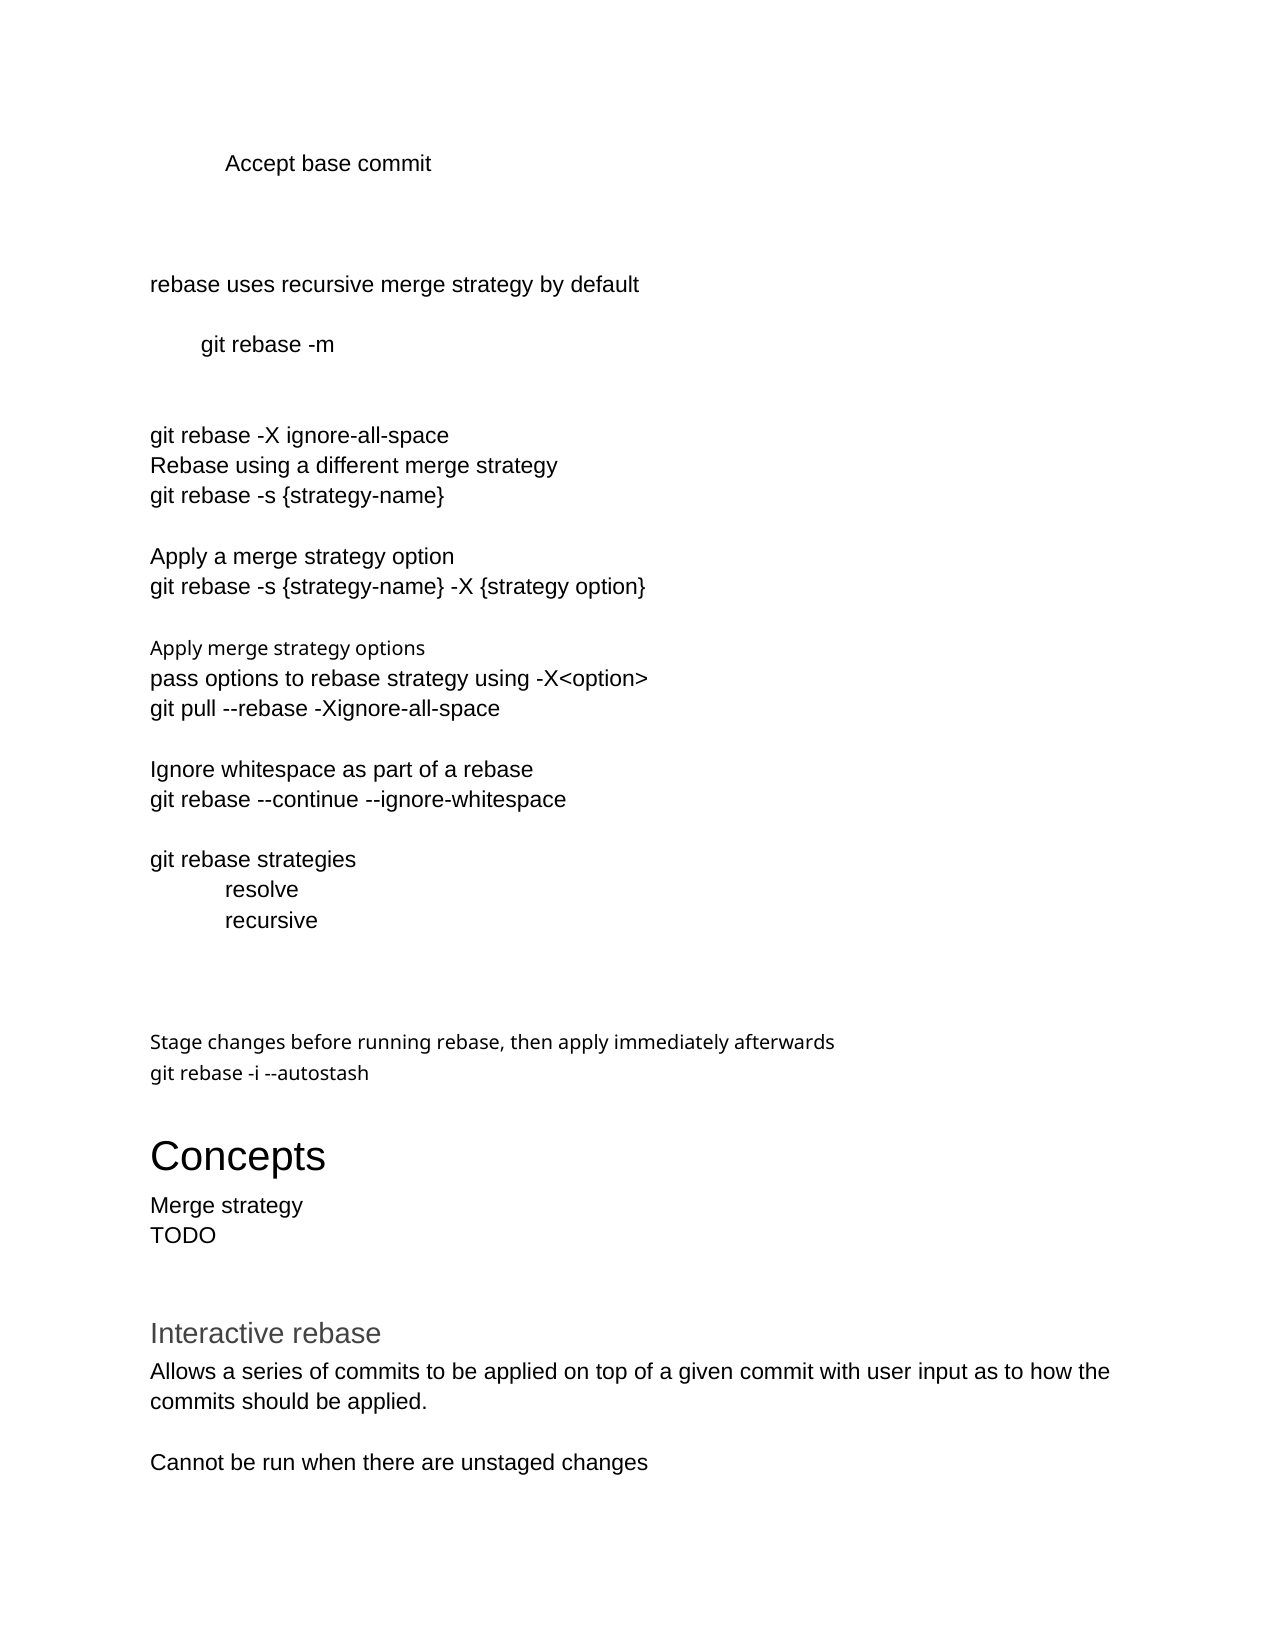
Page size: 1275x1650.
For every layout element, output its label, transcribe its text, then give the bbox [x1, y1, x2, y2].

text Merge strategy [150, 1192, 1125, 1218]
text git rebase --continue --ignore-whitespace [150, 786, 1125, 812]
text Apply a merge strategy option [150, 543, 1125, 569]
text resolve [150, 876, 1125, 903]
text Ignore whitespace as part of a rebase [150, 756, 1125, 782]
text Allows a series of commits to be applied on top of a given commit with user input as to how the commits should be applied. [150, 1358, 1125, 1414]
text pass options to rebase strategy using -X<option> [150, 665, 1125, 691]
text git rebase -X ignore-all-space [150, 422, 1125, 448]
text git rebase -s {strategy-name} [150, 482, 1125, 509]
text git rebase -s {strategy-name} -X {strategy option} [150, 573, 1125, 599]
text Cannot be run when there are unstaged changes [150, 1449, 1125, 1475]
text rebase uses recursive merge strategy by default [150, 271, 1125, 297]
text Rebase using a different merge strategy [150, 452, 1125, 478]
subtitle Interactive rebase [150, 1316, 1125, 1350]
text git pull --rebase -Xignore-all-space [150, 695, 1125, 722]
text git rebase strategies [150, 846, 1125, 873]
text recursive [150, 907, 1125, 933]
subtitle Concepts [150, 1132, 1125, 1180]
text TODO [150, 1222, 1125, 1249]
text Accept base commit [225, 150, 1125, 176]
text Stage changes before running rebase, then apply immediately afterwards [150, 1028, 1125, 1055]
text git rebase -i --autostash [150, 1059, 1125, 1086]
text git rebase -m [150, 331, 1125, 358]
text Apply merge strategy options [150, 634, 1125, 661]
